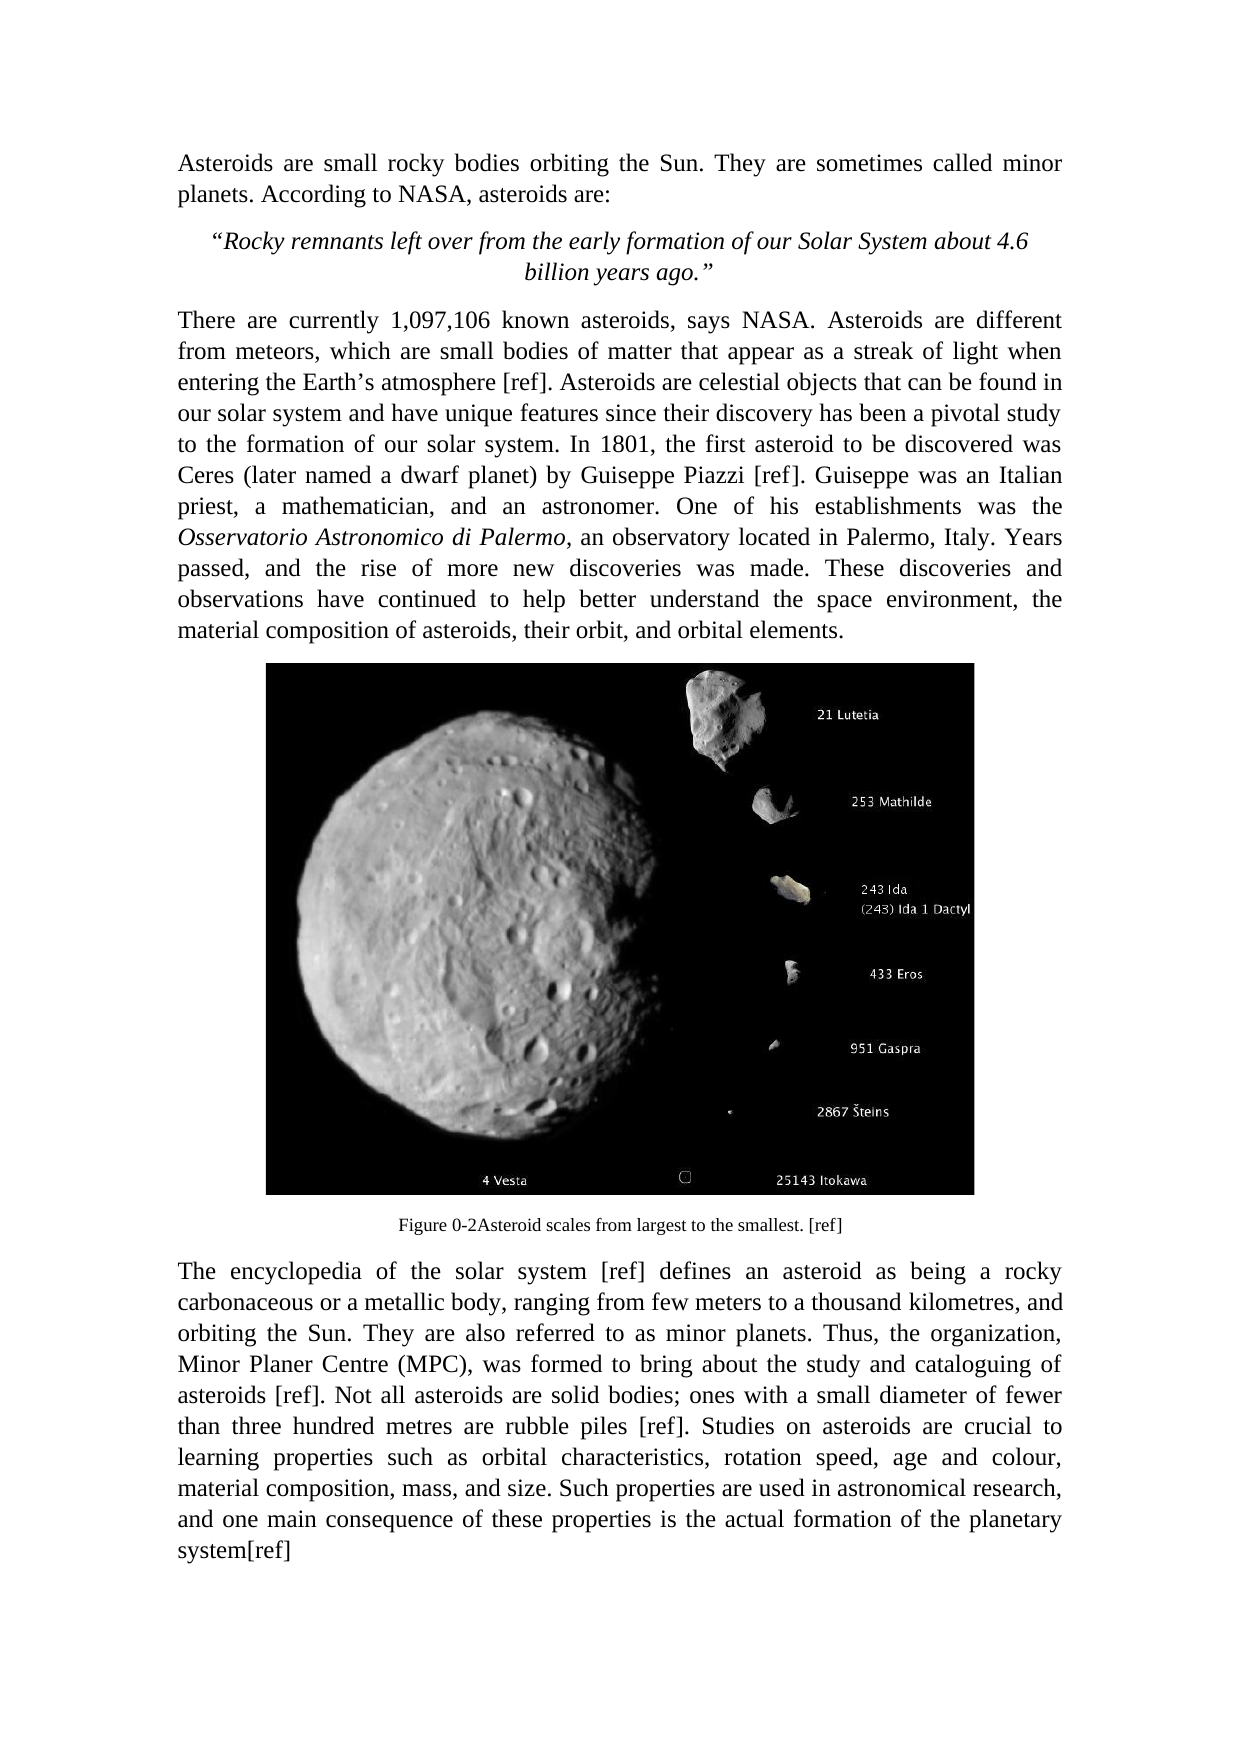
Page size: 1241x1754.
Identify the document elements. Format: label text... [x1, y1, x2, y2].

picture [265, 663, 975, 1195]
text There are currently 1,097,106 known asteroids, says NASA. Asteroids are different from meteors, which are small bodies of matter that appear as a streak of light when entering the Earth’s atmosphere [ref]. Asteroids are celestial objects that can be found in our solar system and have unique features since their discovery has been a pivotal study to the formation of our solar system. In 1801, the first asteroid to be discovered was Ceres (later named a dwarf planet) by Guiseppe Piazzi [ref]. Guiseppe was an Italian priest, a mathematician, and an astronomer. One of his establishments was the Osservatorio Astronomico di Palermo, an observatory located in Palermo, Italy. Years passed, and the rise of more new discoveries was made. These discoveries and observations have continued to help better understand the space environment, the material composition of asteroids, their orbit, and orbital elements. [177, 305, 1063, 644]
text “Rocky remnants left over from the early formation of our Solar System about 4.6 billion years ago.” [177, 226, 1063, 286]
text Asteroids are small rocky bodies orbiting the Sun. They are sometimes called minor planets. According to NASA, asteroids are: [177, 148, 1063, 207]
text The encyclopedia of the solar system [ref] defines an asteroid as being a rocky carbonaceous or a metallic body, ranging from few meters to a thousand kilometres, and orbiting the Sun. They are also referred to as minor planets. Thus, the organization, Minor Planer Centre (MPC), was formed to bring about the study and cataloguing of asteroids [ref]. Not all asteroids are solid bodies; ones with a small diameter of fewer than three hundred metres are rubble piles [ref]. Studies on asteroids are crucial to learning properties such as orbital characteristics, rotation speed, age and colour, material composition, mass, and size. Such properties are used in astronomical research, and one main consequence of these properties is the actual formation of the planetary system[ref] [177, 1256, 1063, 1564]
